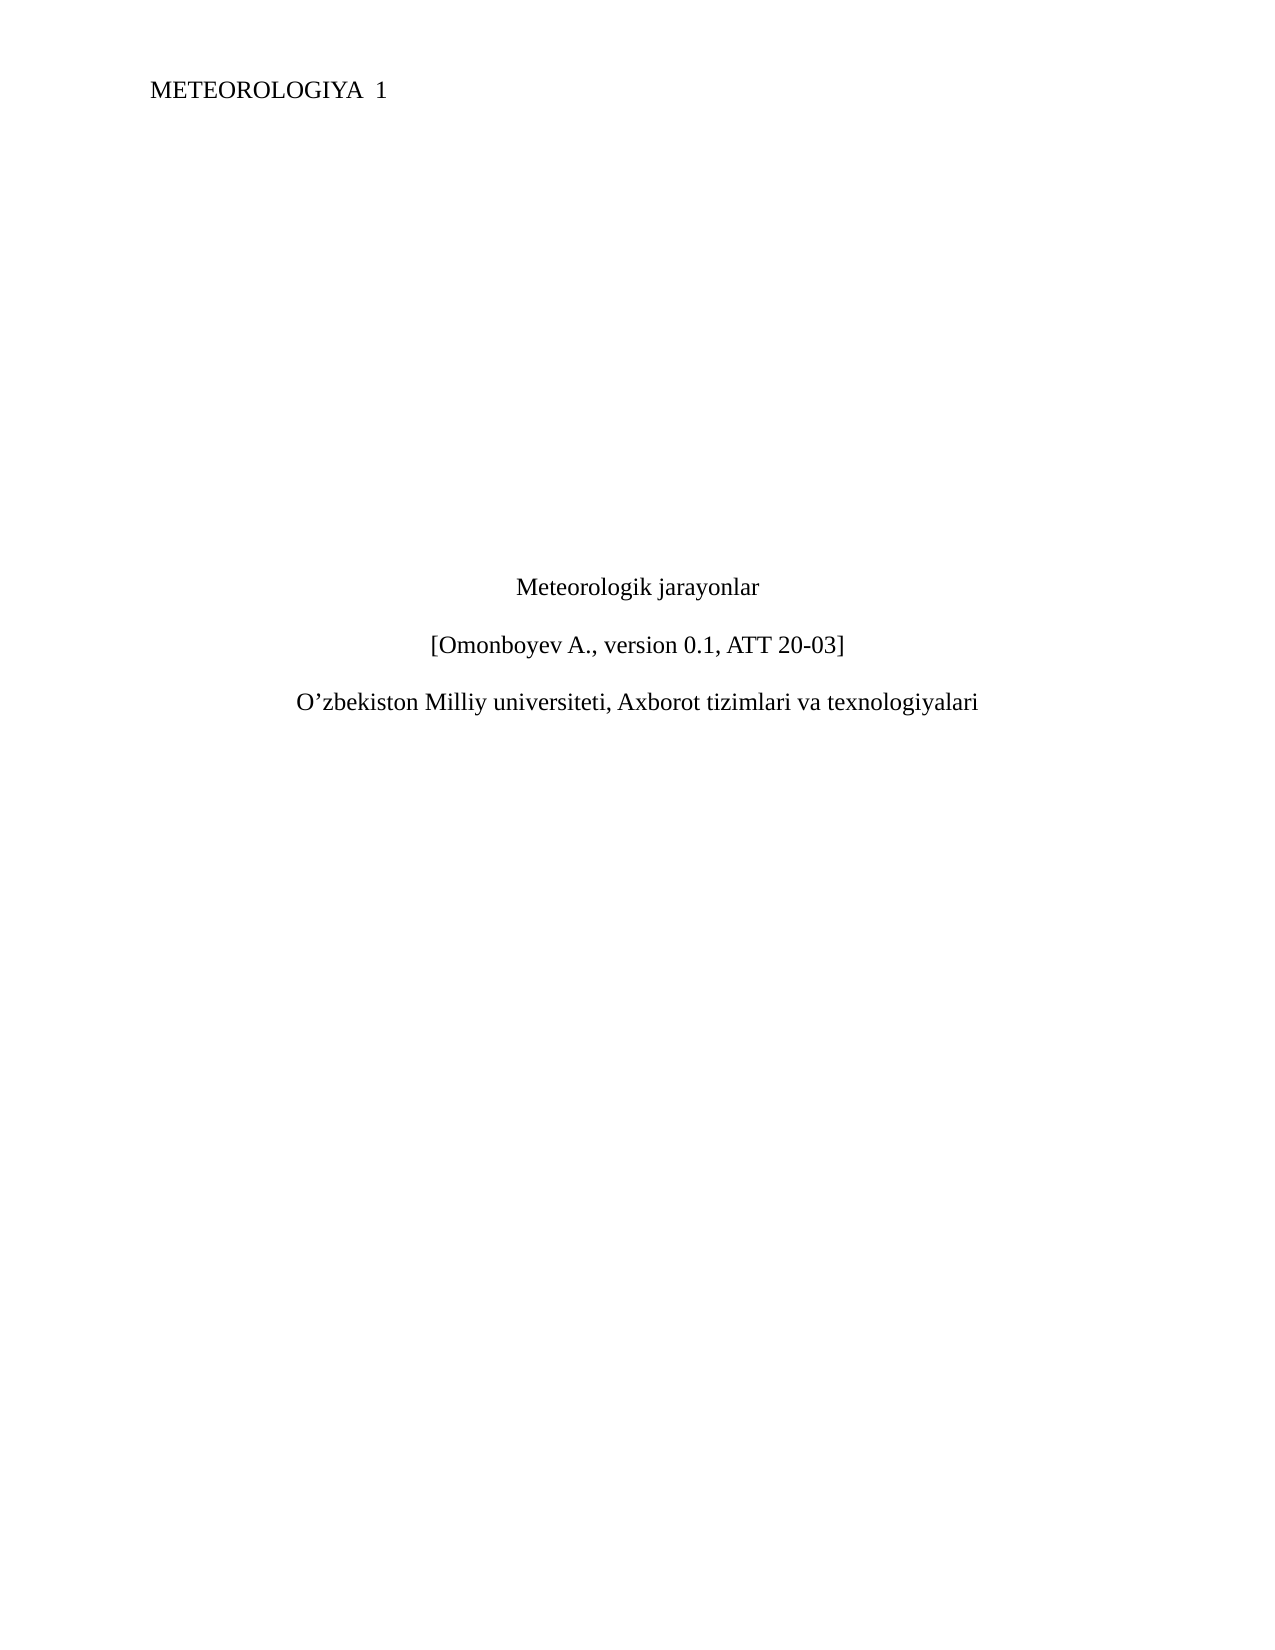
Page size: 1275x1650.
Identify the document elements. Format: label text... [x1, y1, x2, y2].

title O’zbekiston Milliy universiteti, Axborot tizimlari va texnologiyalari [150, 687, 1125, 716]
title [Omonboyev A., version 0.1, ATT 20-03] [150, 630, 1125, 659]
